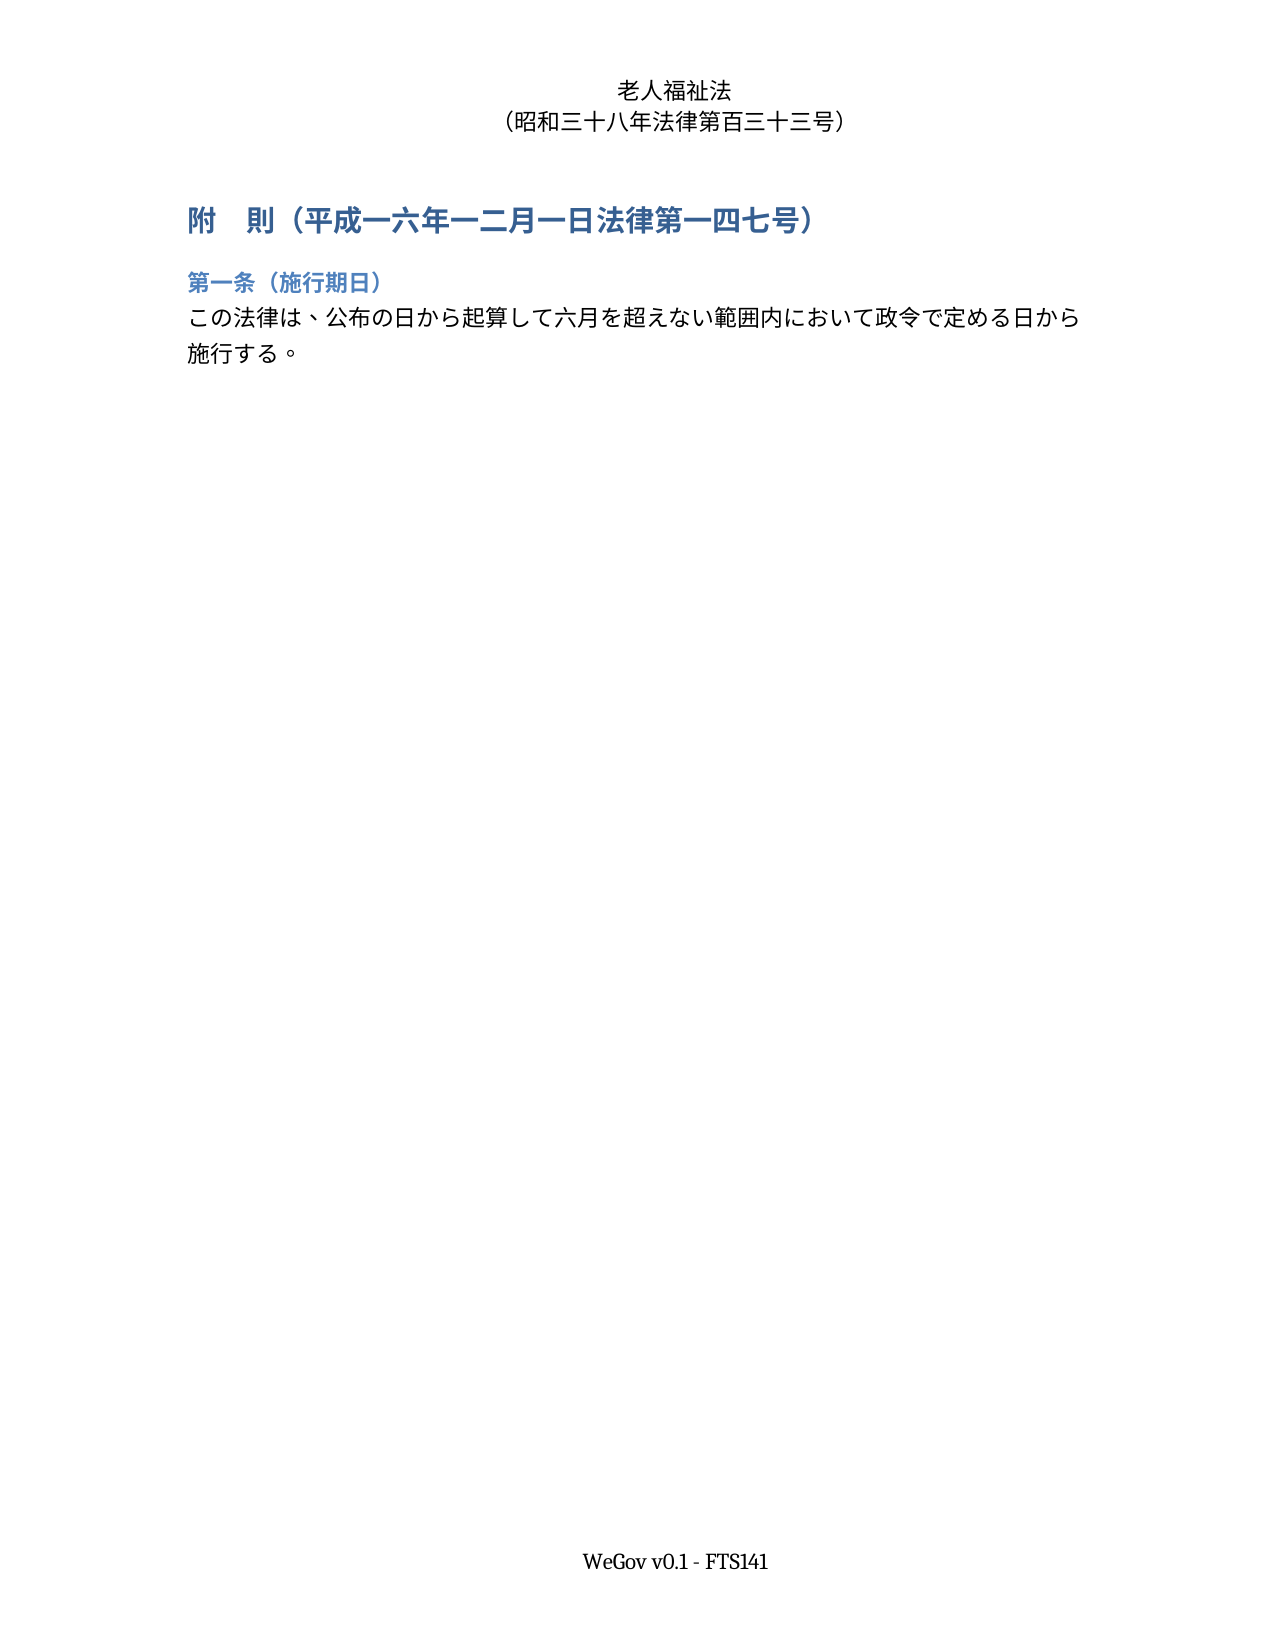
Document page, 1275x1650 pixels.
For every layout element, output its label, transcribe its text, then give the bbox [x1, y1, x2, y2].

subtitle 第一条（施行期日） [187, 266, 1087, 298]
subtitle 附 則（平成一六年一二月一日法律第一四七号） [187, 200, 1087, 240]
text この法律は、公布の日から起算して六月を超えない範囲内において政令で定める日から施行する。 [187, 302, 1087, 369]
